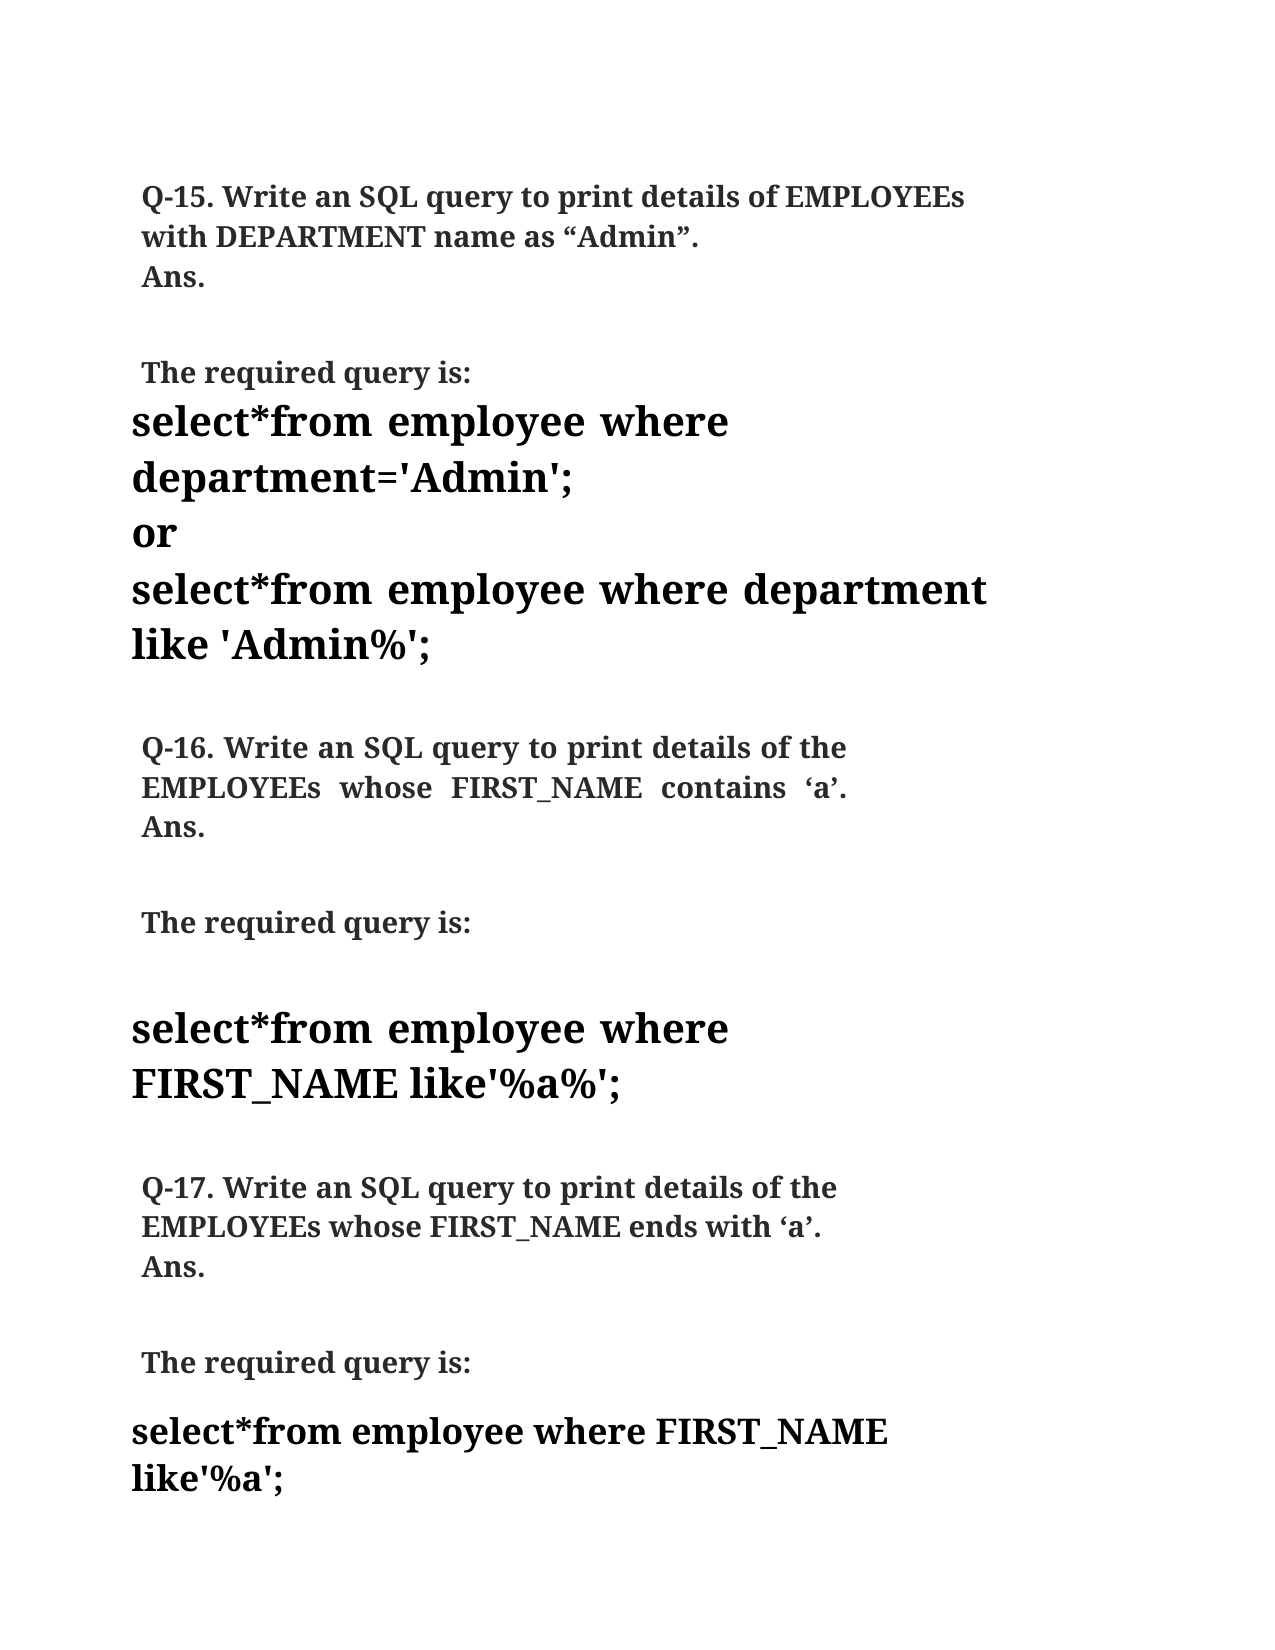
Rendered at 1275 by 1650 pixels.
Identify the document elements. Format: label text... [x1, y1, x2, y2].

text The required query is: [141, 903, 1096, 942]
text The required query is: [141, 353, 1096, 392]
text Q-16. Write an SQL query to print details of the EMPLOYEEs whose FIRST_NAME contains ‘a’. Ans. [141, 727, 848, 846]
text or [131, 504, 1096, 560]
subtitle select*from employee where department='Admin'; [131, 393, 958, 504]
text The required query is: [141, 1342, 1096, 1382]
text Ans. [141, 256, 1096, 296]
subtitle select*from employee where FIRST_NAME like'%a'; [131, 1407, 915, 1501]
subtitle select*from employee where department like 'Admin%'; [131, 561, 1012, 671]
text Q-17. Write an SQL query to print details of the EMPLOYEEs whose FIRST_NAME ends with ‘a’. Ans. [141, 1167, 862, 1286]
text Q-15. Write an SQL query to print details of EMPLOYEEs with DEPARTMENT name as “Admin”. [141, 177, 991, 256]
subtitle select*from employee where FIRST_NAME like'%a%'; [131, 1000, 958, 1111]
